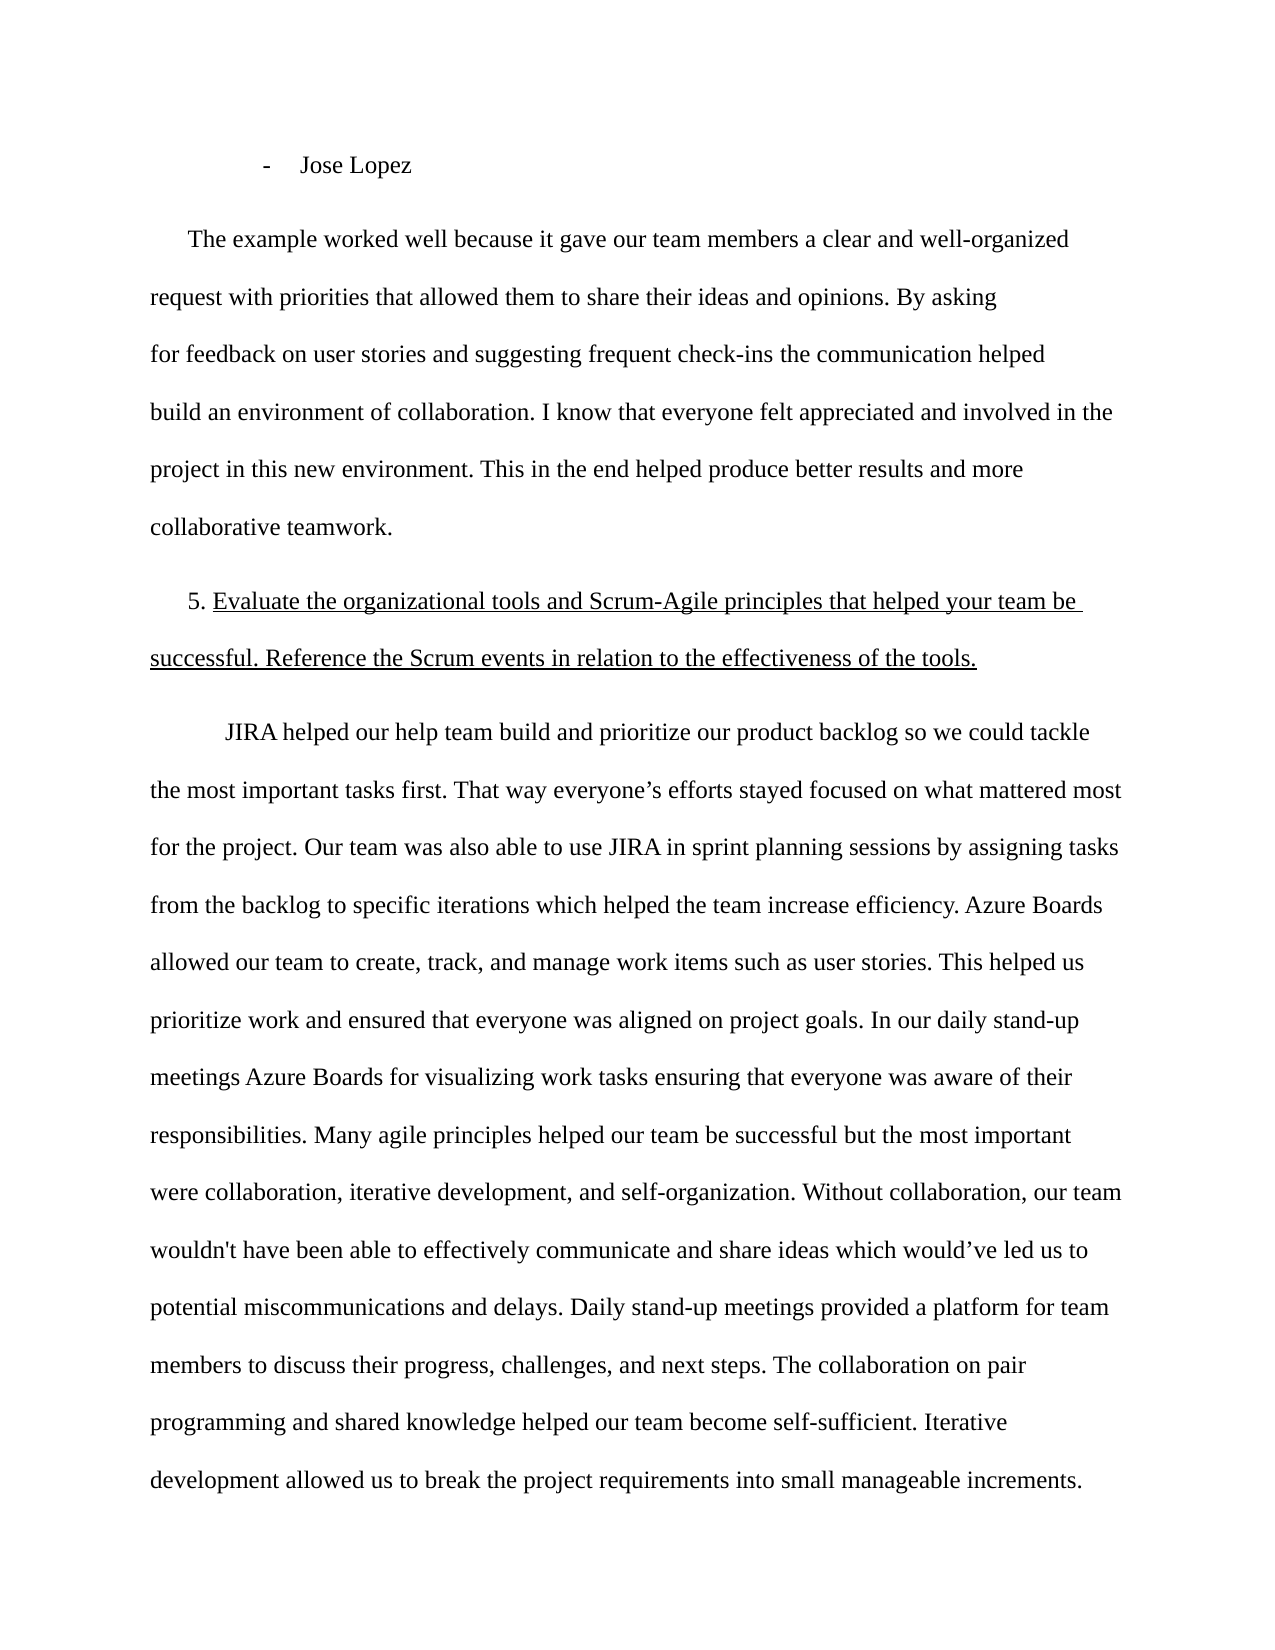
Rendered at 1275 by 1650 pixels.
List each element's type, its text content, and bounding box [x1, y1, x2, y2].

text The example worked well because it gave our team members a clear and well-organized request with priorities that allowed them to share their ideas and opinions. By asking for feedback on user stories and suggesting frequent check-ins the communication helped build an environment of collaboration. I know that everyone felt appreciated and involved in the project in this new environment. This in the end helped produce better results and more collaborative teamwork. [150, 224, 1125, 540]
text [150, 717, 1125, 1494]
text 5. Evaluate the organizational tools and Scrum-Agile principles that helped your team be successful. Reference the Scrum events in relation to the effectiveness of the tools. [150, 586, 1125, 672]
list Jose Lopez [262, 150, 1125, 179]
